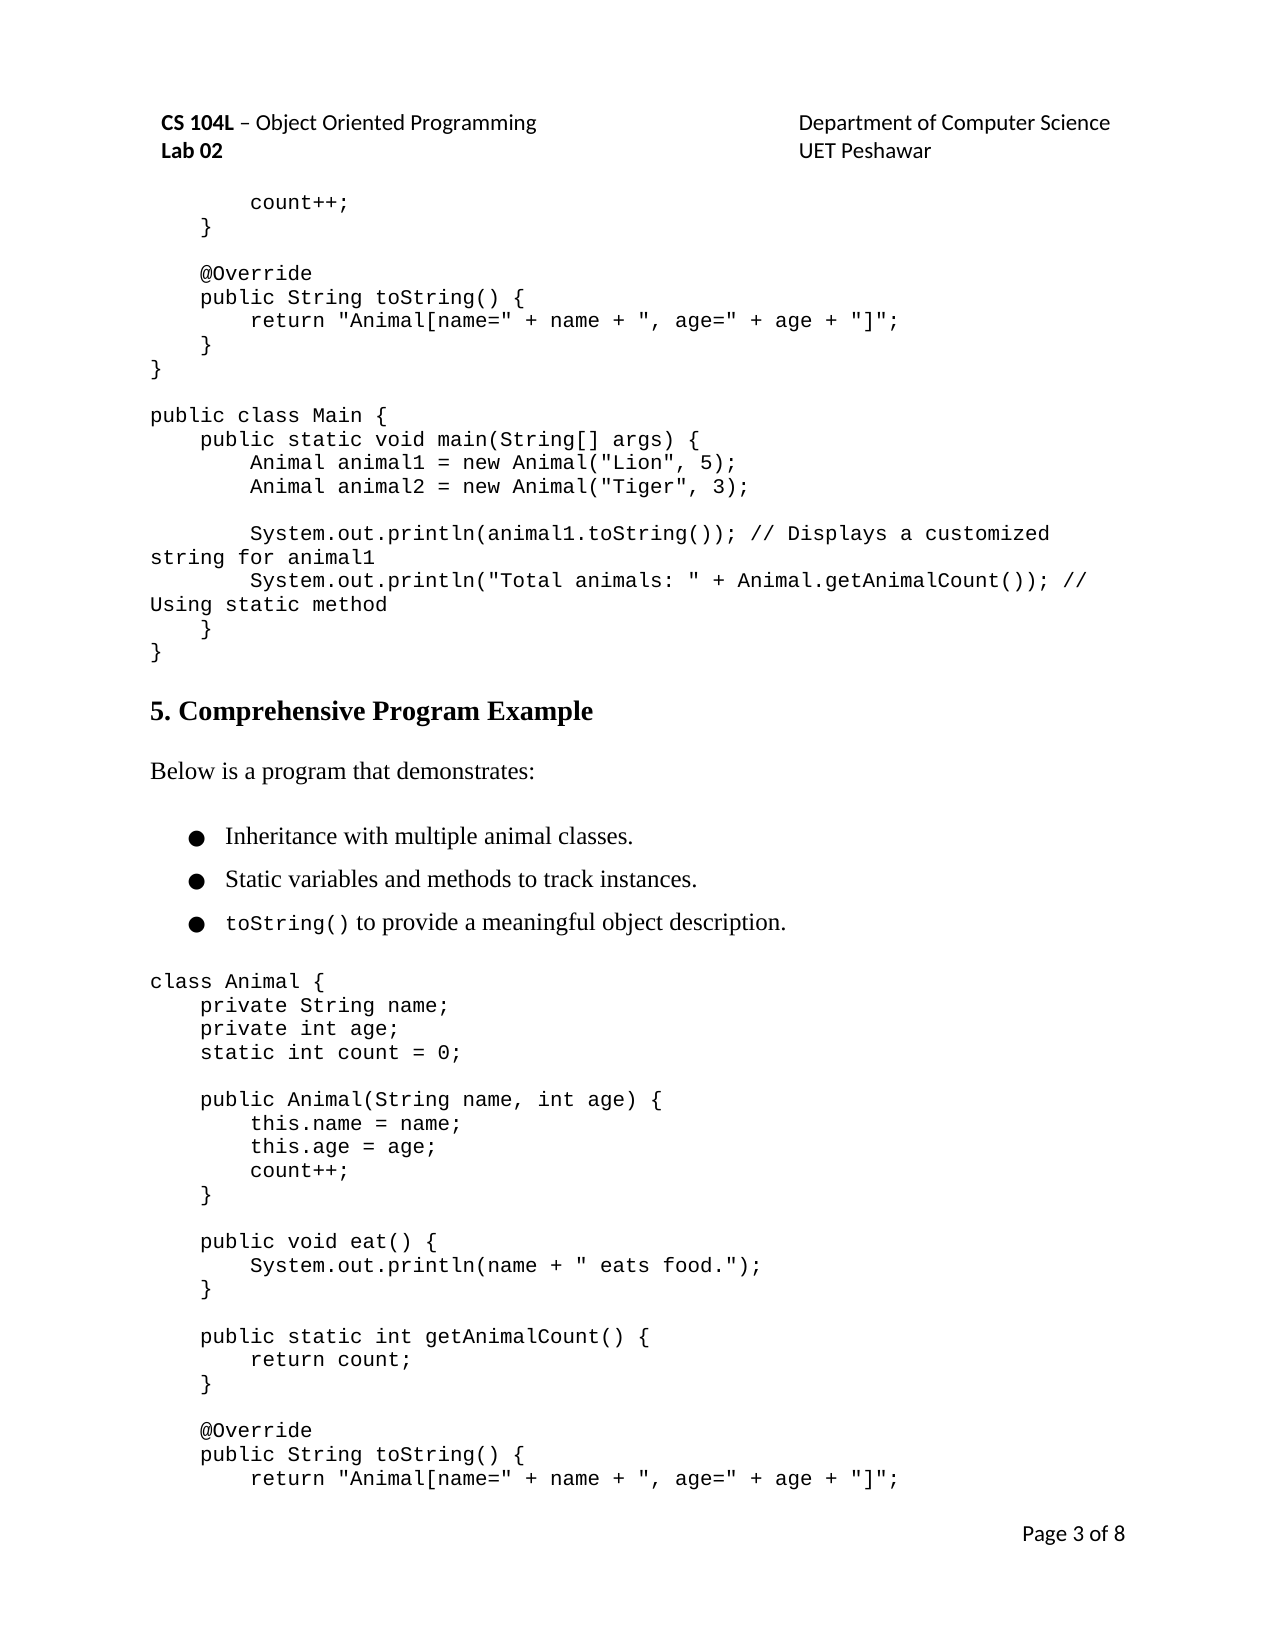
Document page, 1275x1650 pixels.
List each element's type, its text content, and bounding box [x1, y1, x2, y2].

text count++; [150, 1160, 1125, 1184]
text Animal animal1 = new Animal("Lion", 5); [150, 452, 1125, 476]
text private int age; [150, 1018, 1125, 1042]
text } [150, 358, 1125, 381]
text public String toString() { [150, 287, 1125, 310]
text System.out.println(animal1.toString()); // Displays a customized string for animal1 [150, 523, 1125, 570]
text public static int getAnimalCount() { [150, 1326, 1125, 1349]
list toString() to provide a meaningful object description. [187, 899, 1125, 942]
text return "Animal[name=" + name + ", age=" + age + "]"; [150, 310, 1125, 334]
text @Override [150, 1420, 1125, 1444]
text class Animal { [150, 971, 1125, 994]
text public void eat() { [150, 1231, 1125, 1255]
text } [150, 1373, 1125, 1397]
text } [150, 618, 1125, 641]
text this.age = age; [150, 1136, 1125, 1160]
text count++; [150, 192, 1125, 216]
text Animal animal2 = new Animal("Tiger", 3); [150, 476, 1125, 499]
text @Override [150, 263, 1125, 287]
text 5. Comprehensive Program Example [150, 694, 1125, 727]
text private String name; [150, 994, 1125, 1018]
list Static variables and methods to track instances. [187, 856, 1125, 899]
list Inheritance with multiple animal classes. [187, 814, 1125, 856]
text System.out.println(name + " eats food."); [150, 1255, 1125, 1278]
text } [150, 641, 1125, 665]
text } [150, 216, 1125, 239]
text } [150, 1278, 1125, 1302]
text public static void main(String[] args) { [150, 428, 1125, 452]
text } [150, 334, 1125, 358]
text return "Animal[name=" + name + ", age=" + age + "]"; [150, 1467, 1125, 1491]
text } [150, 1184, 1125, 1207]
text public Animal(String name, int age) { [150, 1089, 1125, 1113]
text this.name = name; [150, 1113, 1125, 1136]
text public String toString() { [150, 1444, 1125, 1467]
text public class Main { [150, 405, 1125, 428]
text static int count = 0; [150, 1042, 1125, 1066]
text System.out.println("Total animals: " + Animal.getAnimalCount()); // Using static method [150, 570, 1125, 618]
text Below is a program that demonstrates: [150, 756, 1125, 784]
text return count; [150, 1349, 1125, 1373]
